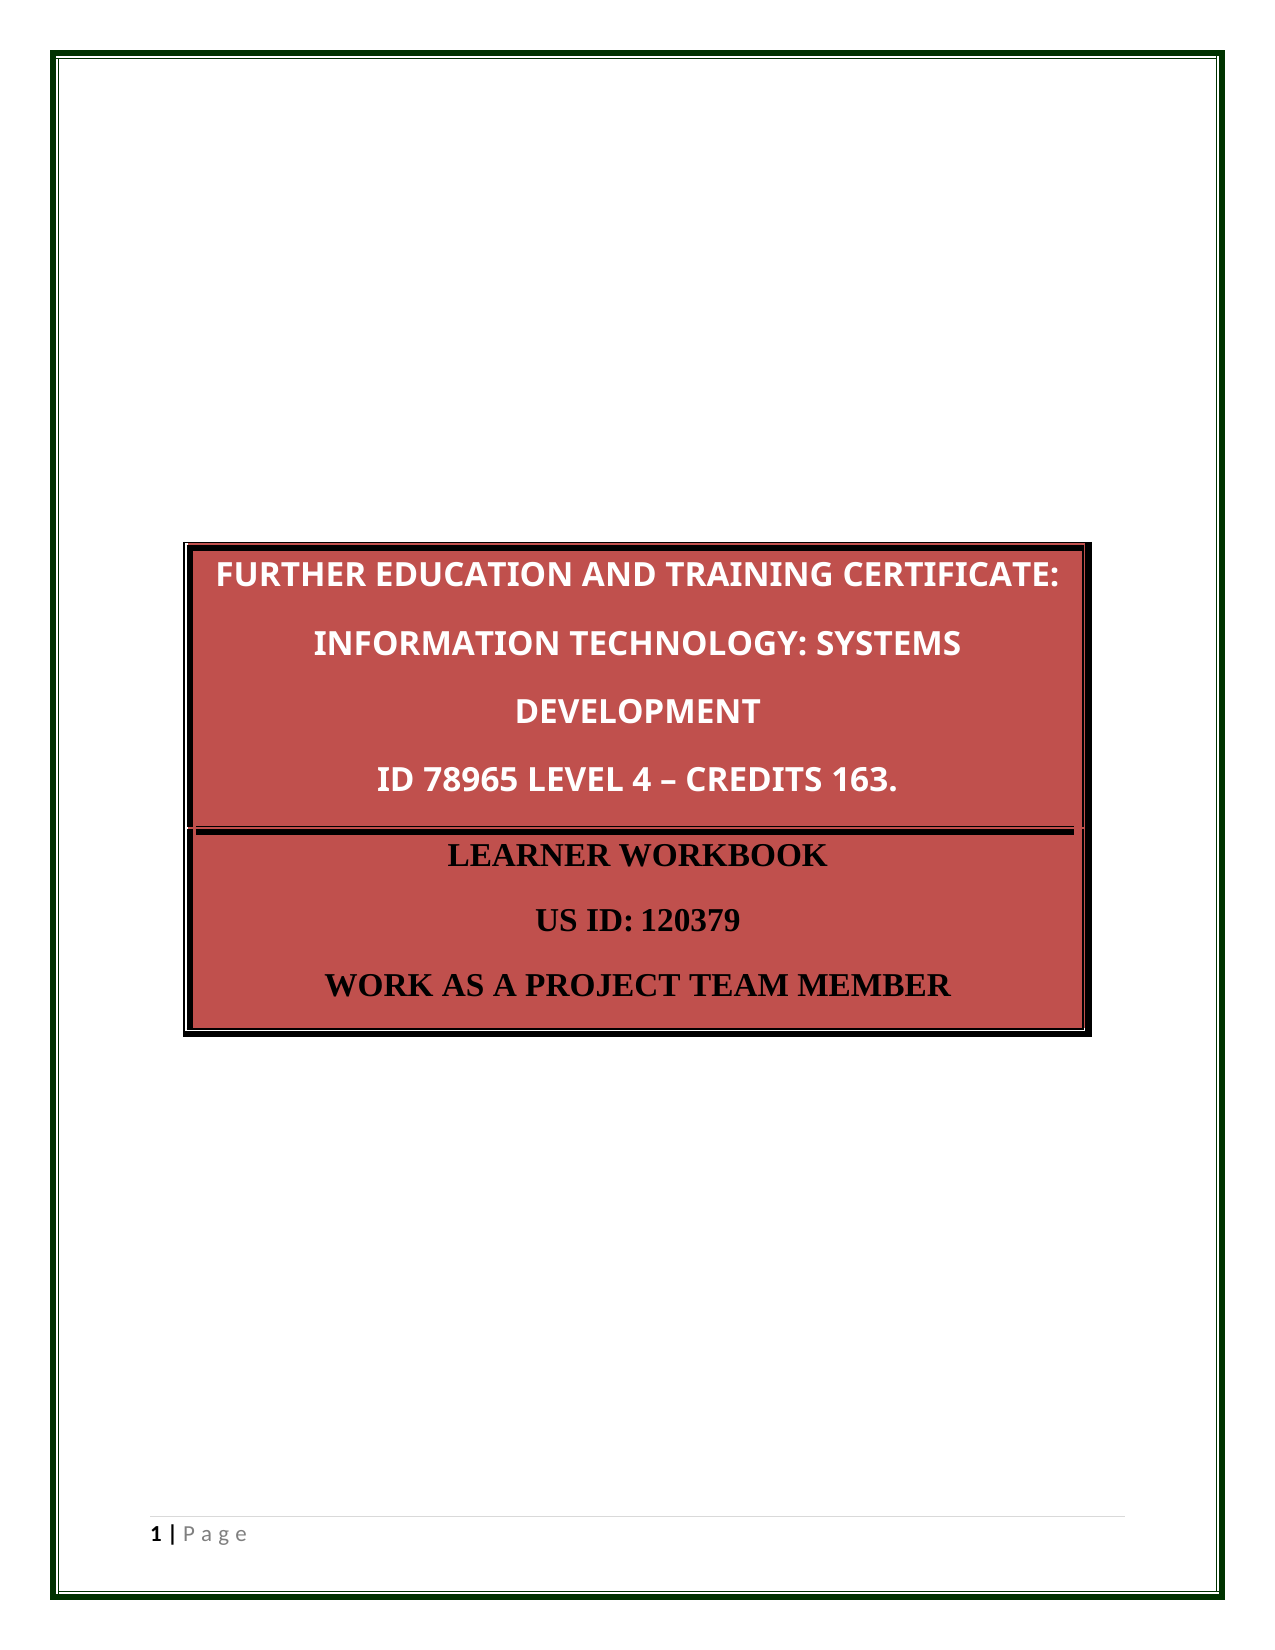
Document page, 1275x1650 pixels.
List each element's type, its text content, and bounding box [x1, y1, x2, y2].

table_cell LEARNER WORKBOOK US ID: 120379 WORK AS A PROJECT TEAM MEMBER [188, 826, 1085, 1028]
table_header FURTHER EDUCATION AND TRAINING CERTIFICATE: INFORMATION TECHNOLOGY: SYSTEMS DEVELOPMENT ID 78965 LEVEL 4 – CREDITS 163. [193, 551, 1082, 826]
